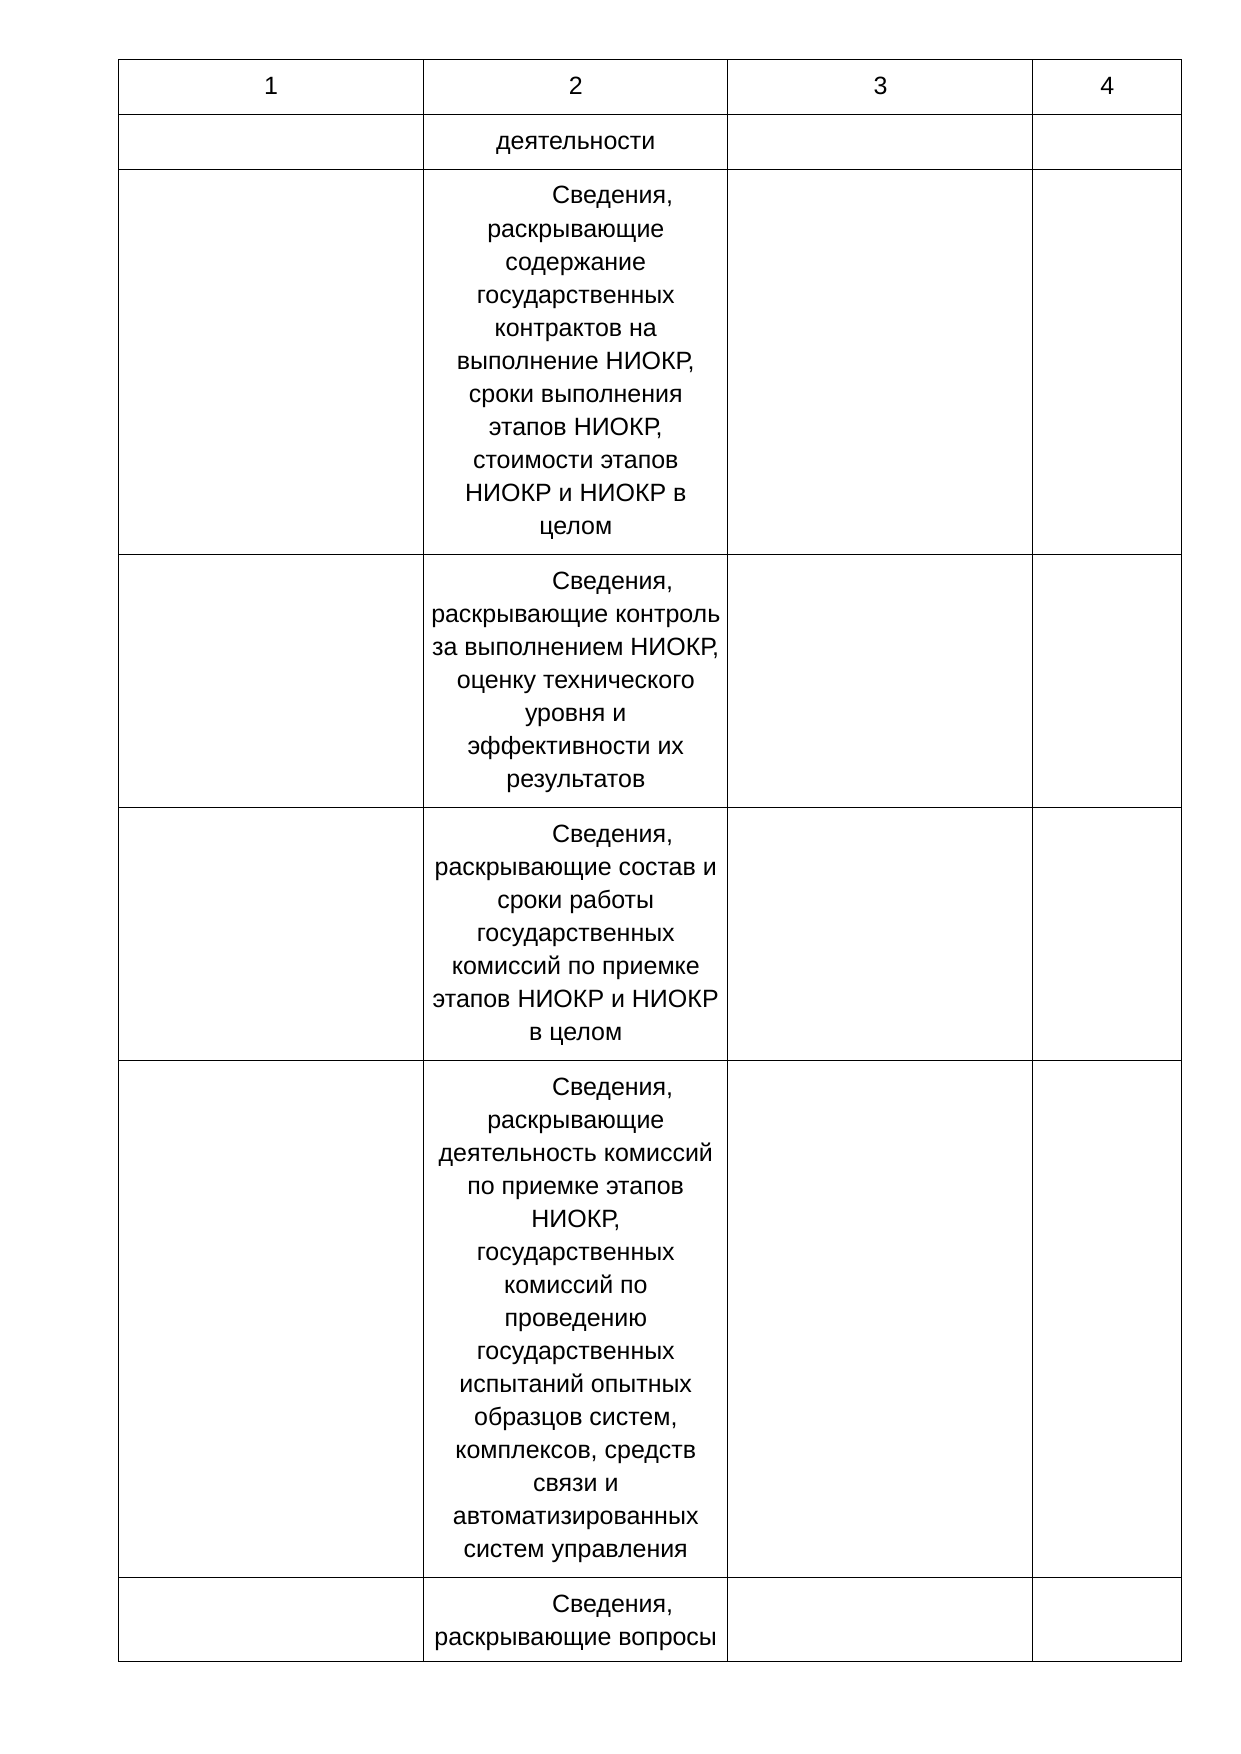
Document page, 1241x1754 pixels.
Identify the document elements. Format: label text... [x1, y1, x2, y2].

table_cell [1033, 808, 1181, 1060]
table_cell [119, 555, 423, 807]
table_cell Сведения, раскрывающие контроль за выполнением НИОКР, оценку технического уровня и эффективности их результатов [424, 555, 727, 807]
table_cell [119, 170, 423, 554]
table_header 2 [424, 60, 727, 114]
table_cell [1033, 1061, 1181, 1577]
table_header 3 [728, 60, 1032, 114]
table_cell Сведения, раскрывающие деятельность комиссий по приемке этапов НИОКР, государственных комиссий по проведению государственных испытаний опытных образцов систем, комплексов, средств связи и автоматизированных систем управления [424, 1061, 727, 1577]
table_cell [728, 1578, 1032, 1661]
table_cell Сведения, раскрывающие содержание государственных контрактов на выполнение НИОКР, сроки выполнения этапов НИОКР, стоимости этапов НИОКР и НИОКР в целом [424, 170, 727, 554]
table_header 1 [119, 60, 423, 114]
table_cell [119, 1578, 423, 1661]
table_cell [1033, 170, 1181, 554]
table_cell Сведения, раскрывающие состав и сроки работы государственных комиссий по приемке этапов НИОКР и НИОКР в целом [424, 808, 727, 1060]
table_cell [728, 555, 1032, 807]
table_cell [1033, 115, 1181, 169]
table_cell [728, 1061, 1032, 1577]
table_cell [424, 1578, 727, 1661]
table_cell [119, 115, 423, 169]
table_cell [728, 115, 1032, 169]
table_cell [119, 1061, 423, 1577]
table_header 4 [1033, 60, 1181, 114]
table_cell [728, 170, 1032, 554]
table_cell [728, 808, 1032, 1060]
table_cell [1033, 1578, 1181, 1661]
table_cell [1033, 555, 1181, 807]
table_cell [119, 808, 423, 1060]
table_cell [424, 115, 727, 169]
